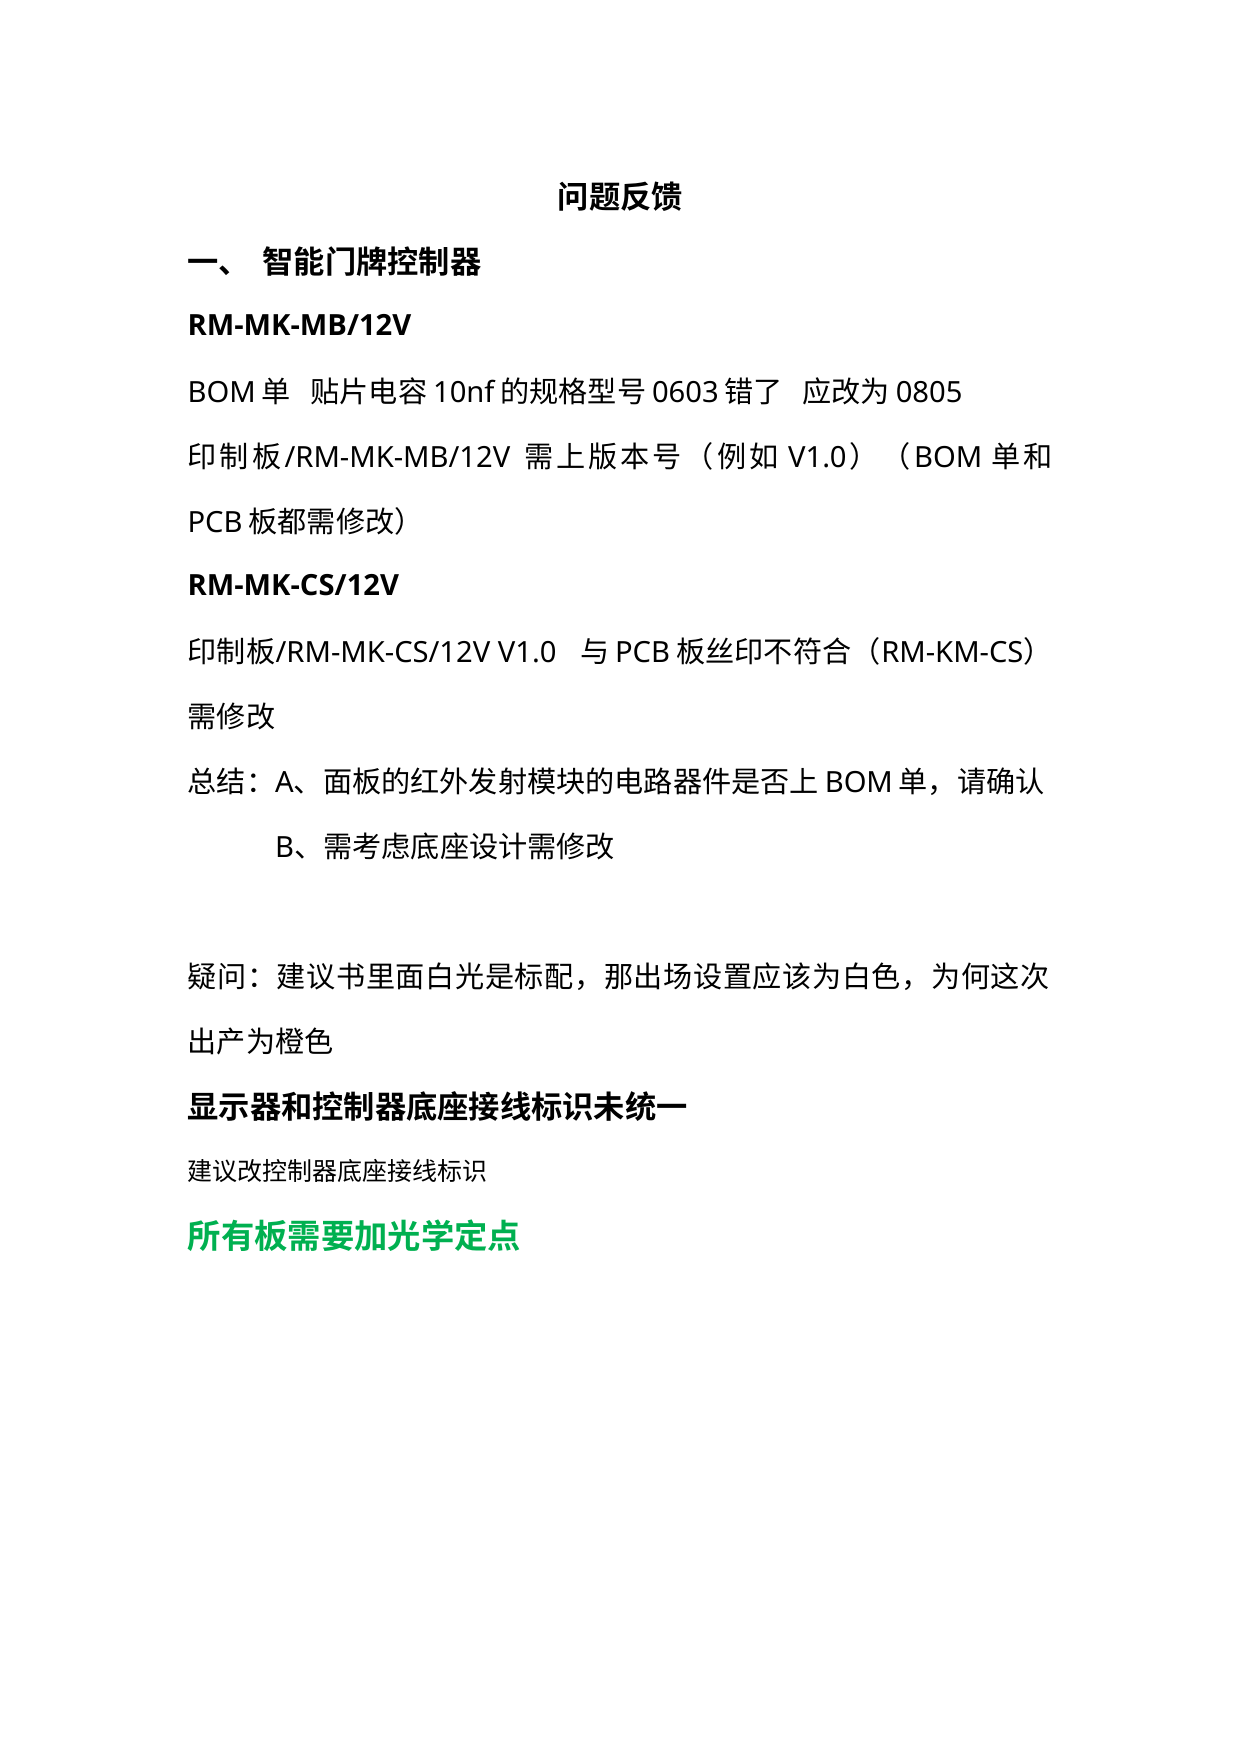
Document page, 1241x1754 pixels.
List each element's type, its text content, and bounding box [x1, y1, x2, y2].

text RM-MK-CS/12V [187, 552, 1053, 617]
text 建议改控制器底座接线标识 [187, 1137, 1053, 1202]
text 显示器和控制器底座接线标识未统一 [187, 1072, 1053, 1137]
text 疑问：建议书里面白光是标配，那出场设置应该为白色，为何这次出产为橙色 [187, 942, 1053, 1072]
text 印制板/RM-MK-MB/12V 需上版本号（例如V1.0）（BOM单和PCB板都需修改） [187, 422, 1053, 552]
text B、需考虑底座设计需修改 [187, 812, 1053, 877]
text 所有板需要加光学定点 [187, 1202, 1053, 1267]
text 印制板/RM-MK-CS/12V V1.0 与PCB板丝印不符合（RM-KM-CS） 需修改 [187, 617, 1053, 747]
list 智能门牌控制器 [187, 227, 1053, 292]
text 问题反馈 [187, 162, 1053, 227]
text BOM单 贴片电容10nf的规格型号0603错了 应改为0805 [187, 357, 1053, 422]
text 总结：A、面板的红外发射模块的电路器件是否上BOM单，请确认 [187, 747, 1053, 812]
text RM-MK-MB/12V [187, 292, 1053, 357]
